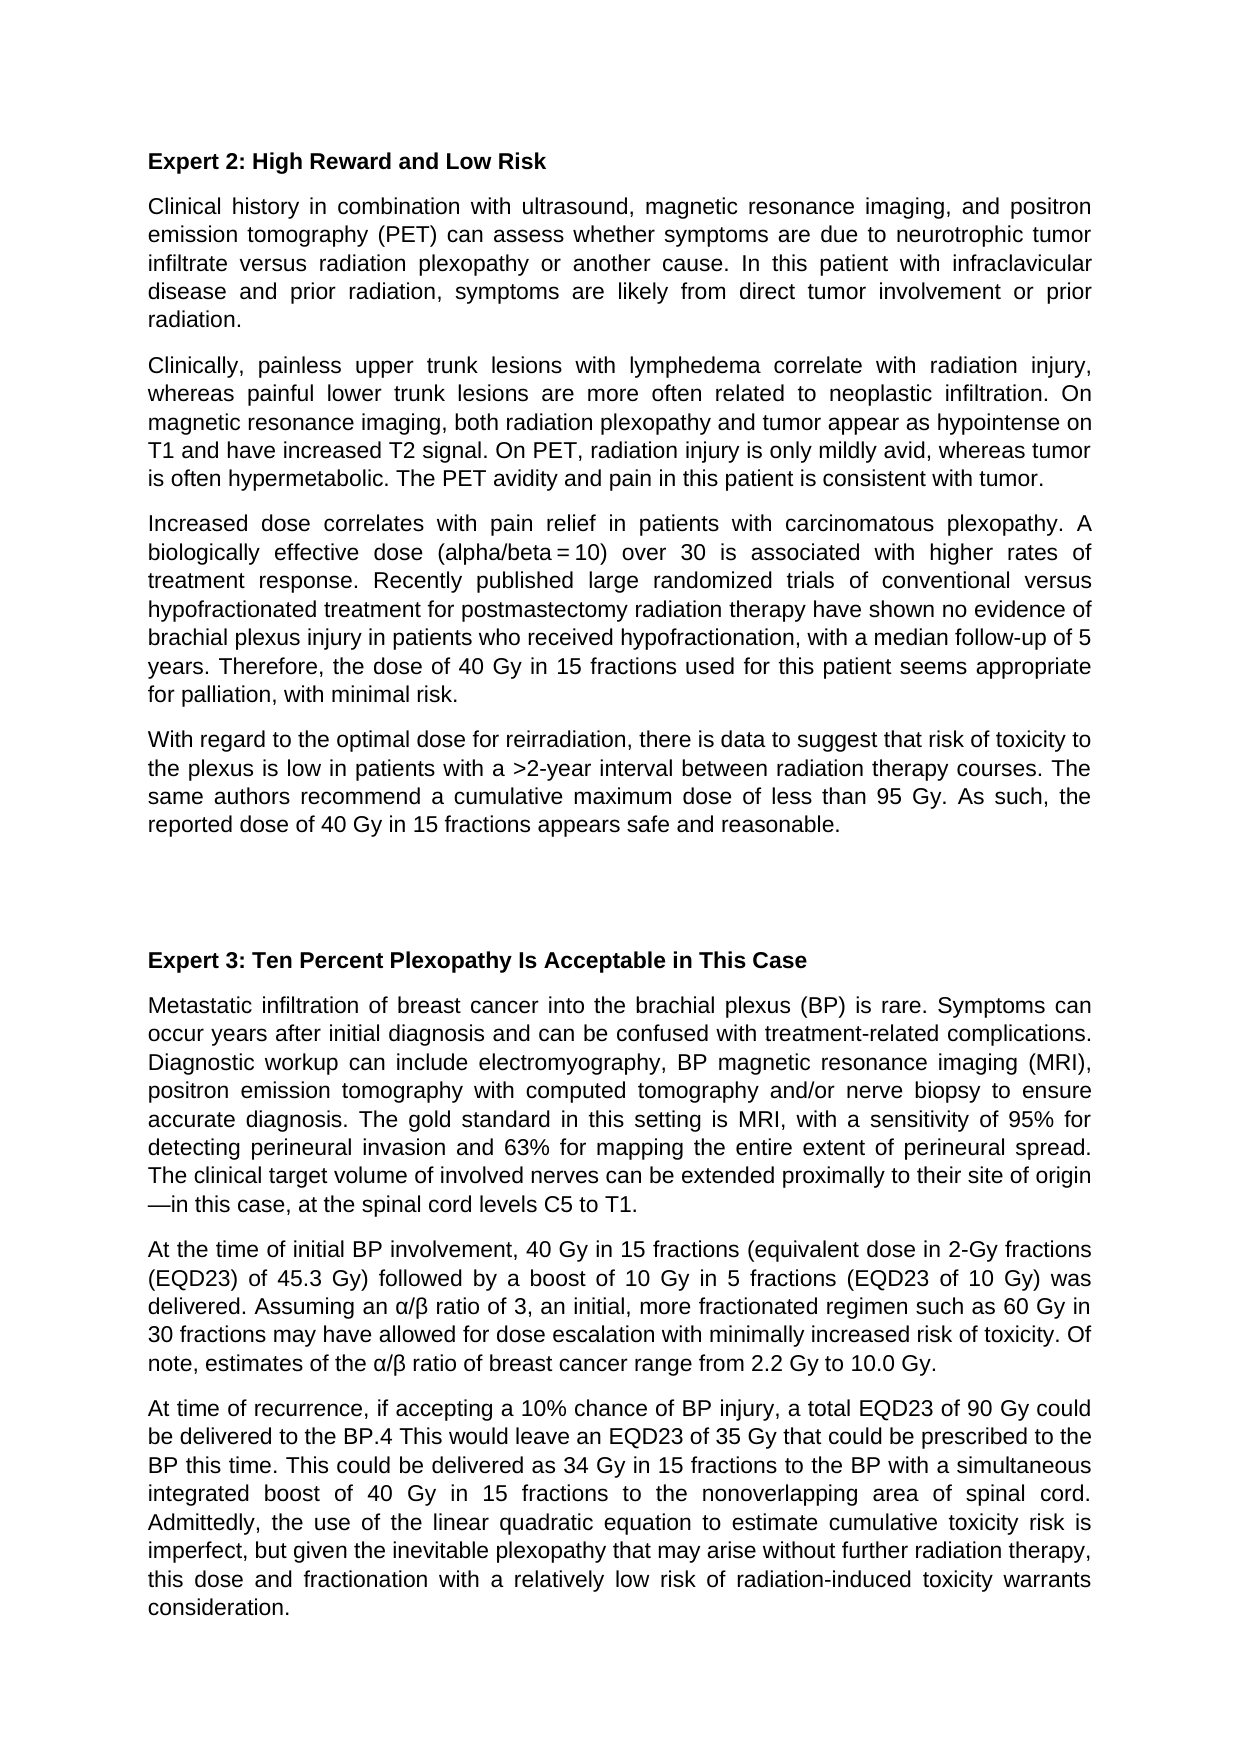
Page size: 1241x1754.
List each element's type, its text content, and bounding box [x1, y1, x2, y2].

text Expert 2: High Reward and Low Risk [148, 148, 1093, 174]
text Clinical history in combination with ultrasound, magnetic resonance imaging, and positron emission tomography (PET) can assess whether symptoms are due to neurotrophic tumor infiltrate versus radiation plexopathy or another cause. In this patient with infraclavicular disease and prior radiation, symptoms are likely from direct tumor involvement or prior radiation. [148, 193, 1093, 333]
text Clinically, painless upper trunk lesions with lymphedema correlate with radiation injury, whereas painful lower trunk lesions are more often related to neoplastic infiltration. On magnetic resonance imaging, both radiation plexopathy and tumor appear as hypointense on T1 and have increased T2 signal. On PET, radiation injury is only mildly avid, whereas tumor is often hypermetabolic. The PET avidity and pain in this patient is consistent with tumor. [148, 352, 1093, 492]
text At time of recurrence, if accepting a 10% chance of BP injury, a total EQD23 of 90 Gy could be delivered to the BP.4 This would leave an EQD23 of 35 Gy that could be prescribed to the BP this time. This could be delivered as 34 Gy in 15 fractions to the BP with a simultaneous integrated boost of 40 Gy in 15 fractions to the nonoverlapping area of spinal cord. Admittedly, the use of the linear quadratic equation to estimate cumulative toxicity risk is imperfect, but given the inevitable plexopathy that may arise without further radiation therapy, this dose and fractionation with a relatively low risk of radiation-induced toxicity warrants consideration. [148, 1395, 1093, 1620]
text At the time of initial BP involvement, 40 Gy in 15 fractions (equivalent dose in 2-Gy fractions (EQD23) of 45.3 Gy) followed by a boost of 10 Gy in 5 fractions (EQD23 of 10 Gy) was delivered. Assuming an α/β ratio of 3, an initial, more fractionated regimen such as 60 Gy in 30 fractions may have allowed for dose escalation with minimally increased risk of toxicity. Of note, estimates of the α/β ratio of breast cancer range from 2.2 Gy to 10.0 Gy. [148, 1236, 1093, 1376]
text Metastatic infiltration of breast cancer into the brachial plexus (BP) is rare. Symptoms can occur years after initial diagnosis and can be confused with treatment-related complications. Diagnostic workup can include electromyography, BP magnetic resonance imaging (MRI), positron emission tomography with computed tomography and/or nerve biopsy to ensure accurate diagnosis. The gold standard in this setting is MRI, with a sensitivity of 95% for detecting perineural invasion and 63% for mapping the entire extent of perineural spread. The clinical target volume of involved nerves can be extended proximally to their site of origin—in this case, at the spinal cord levels C5 to T1. [148, 992, 1093, 1217]
text With regard to the optimal dose for reirradiation, there is data to suggest that risk of toxicity to the plexus is low in patients with a >2-year interval between radiation therapy courses. The same authors recommend a cumulative maximum dose of less than 95 Gy. As such, the reported dose of 40 Gy in 15 fractions appears safe and reasonable. [148, 726, 1093, 838]
text Increased dose correlates with pain relief in patients with carcinomatous plexopathy. A biologically effective dose (alpha/beta = 10) over 30 is associated with higher rates of treatment response. Recently published large randomized trials of conventional versus hypofractionated treatment for postmastectomy radiation therapy have shown no evidence of brachial plexus injury in patients who received hypofractionation, with a median follow-up of 5 years. Therefore, the dose of 40 Gy in 15 fractions used for this patient seems appropriate for palliation, with minimal risk. [148, 510, 1093, 707]
text Expert 3: Ten Percent Plexopathy Is Acceptable in This Case [148, 947, 1093, 973]
